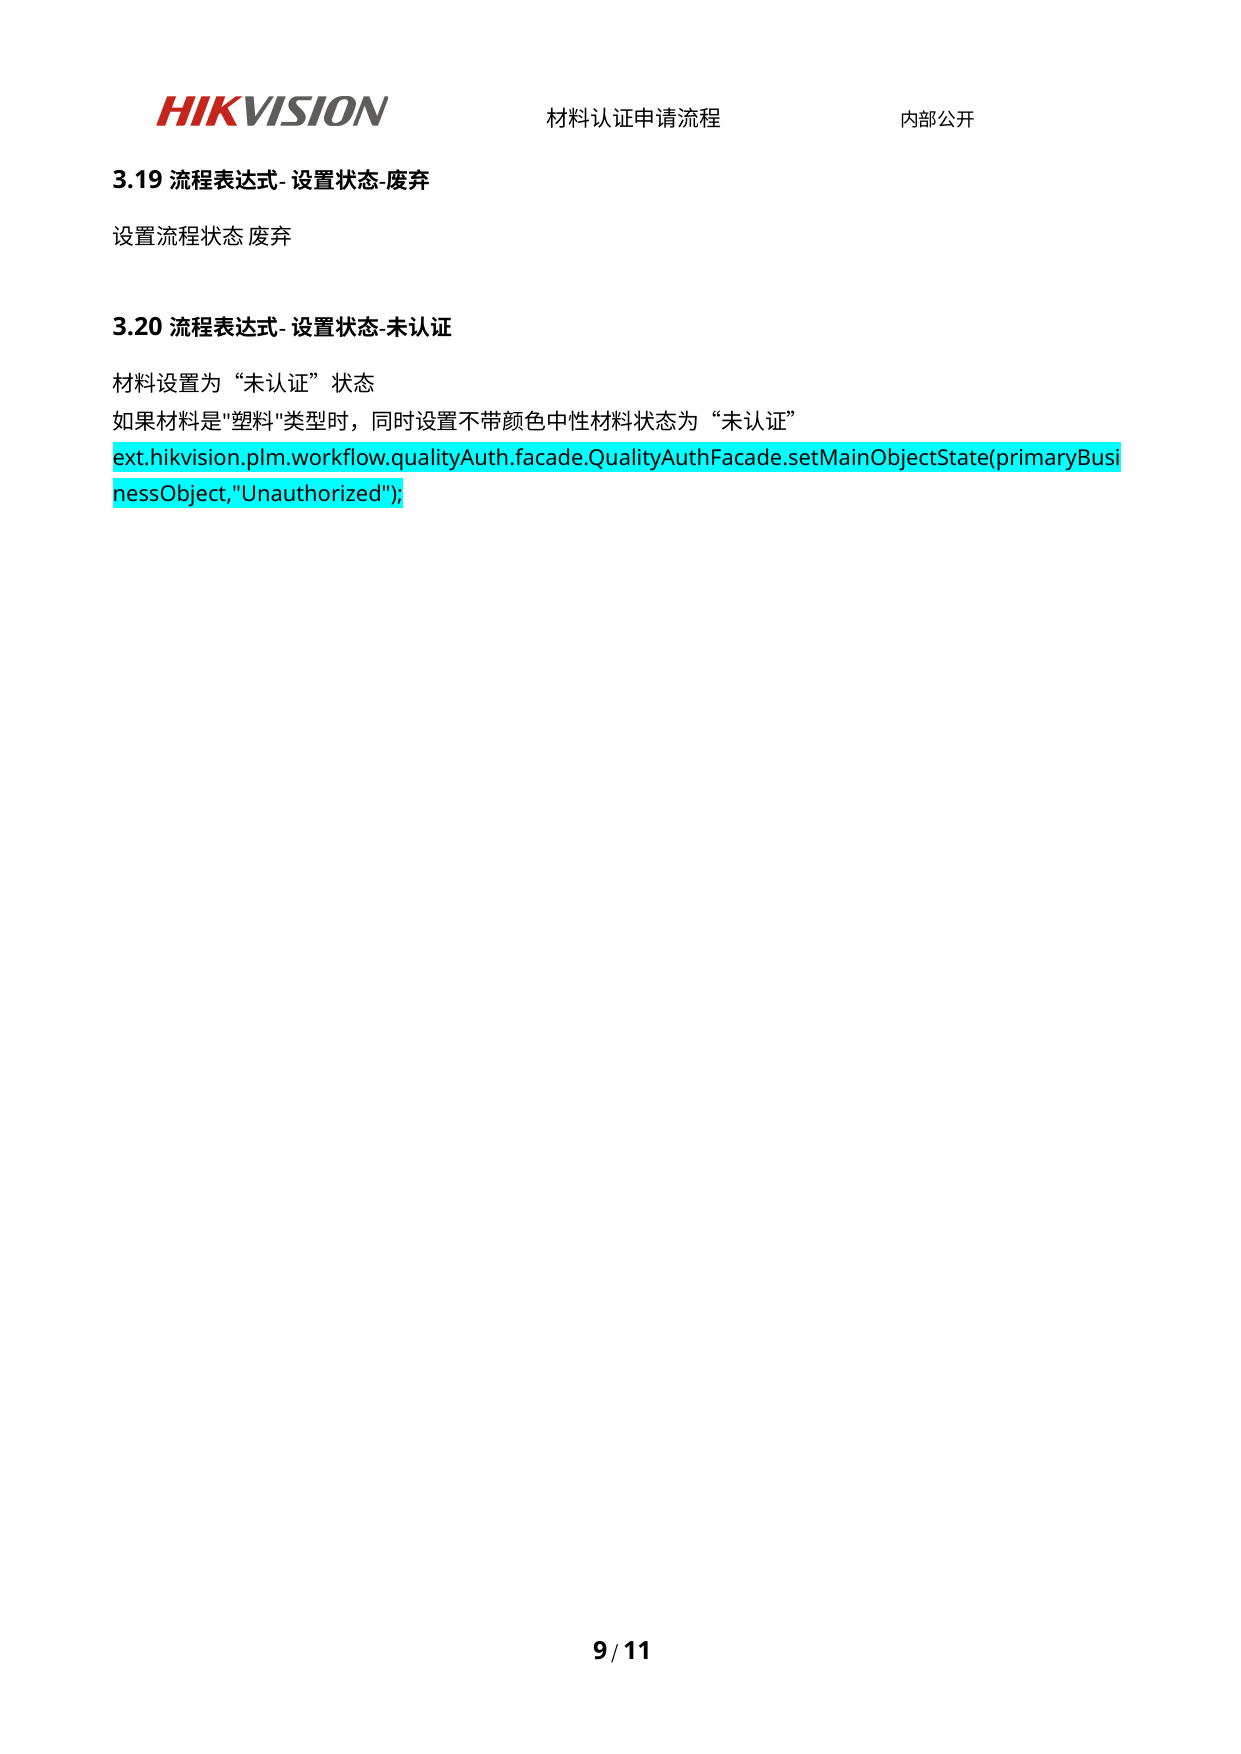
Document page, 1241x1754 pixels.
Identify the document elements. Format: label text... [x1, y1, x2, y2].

text 设置流程状态 废弃 [112, 219, 1128, 251]
text 材料设置为“未认证”状态 [112, 366, 1128, 398]
picture [156, 96, 389, 126]
subtitle 流程表达式- 设置状态-未认证 [112, 309, 1128, 343]
subtitle 流程表达式- 设置状态-废弃 [112, 162, 1128, 196]
text ext.hikvision.plm.workflow.qualityAuth.facade.QualityAuthFacade.setMainObjectState(primaryBusinessObject,"Unauthorized"); [112, 442, 1128, 508]
text 如果材料是"塑料"类型时，同时设置不带颜色中性材料状态为“未认证” [112, 404, 1128, 436]
